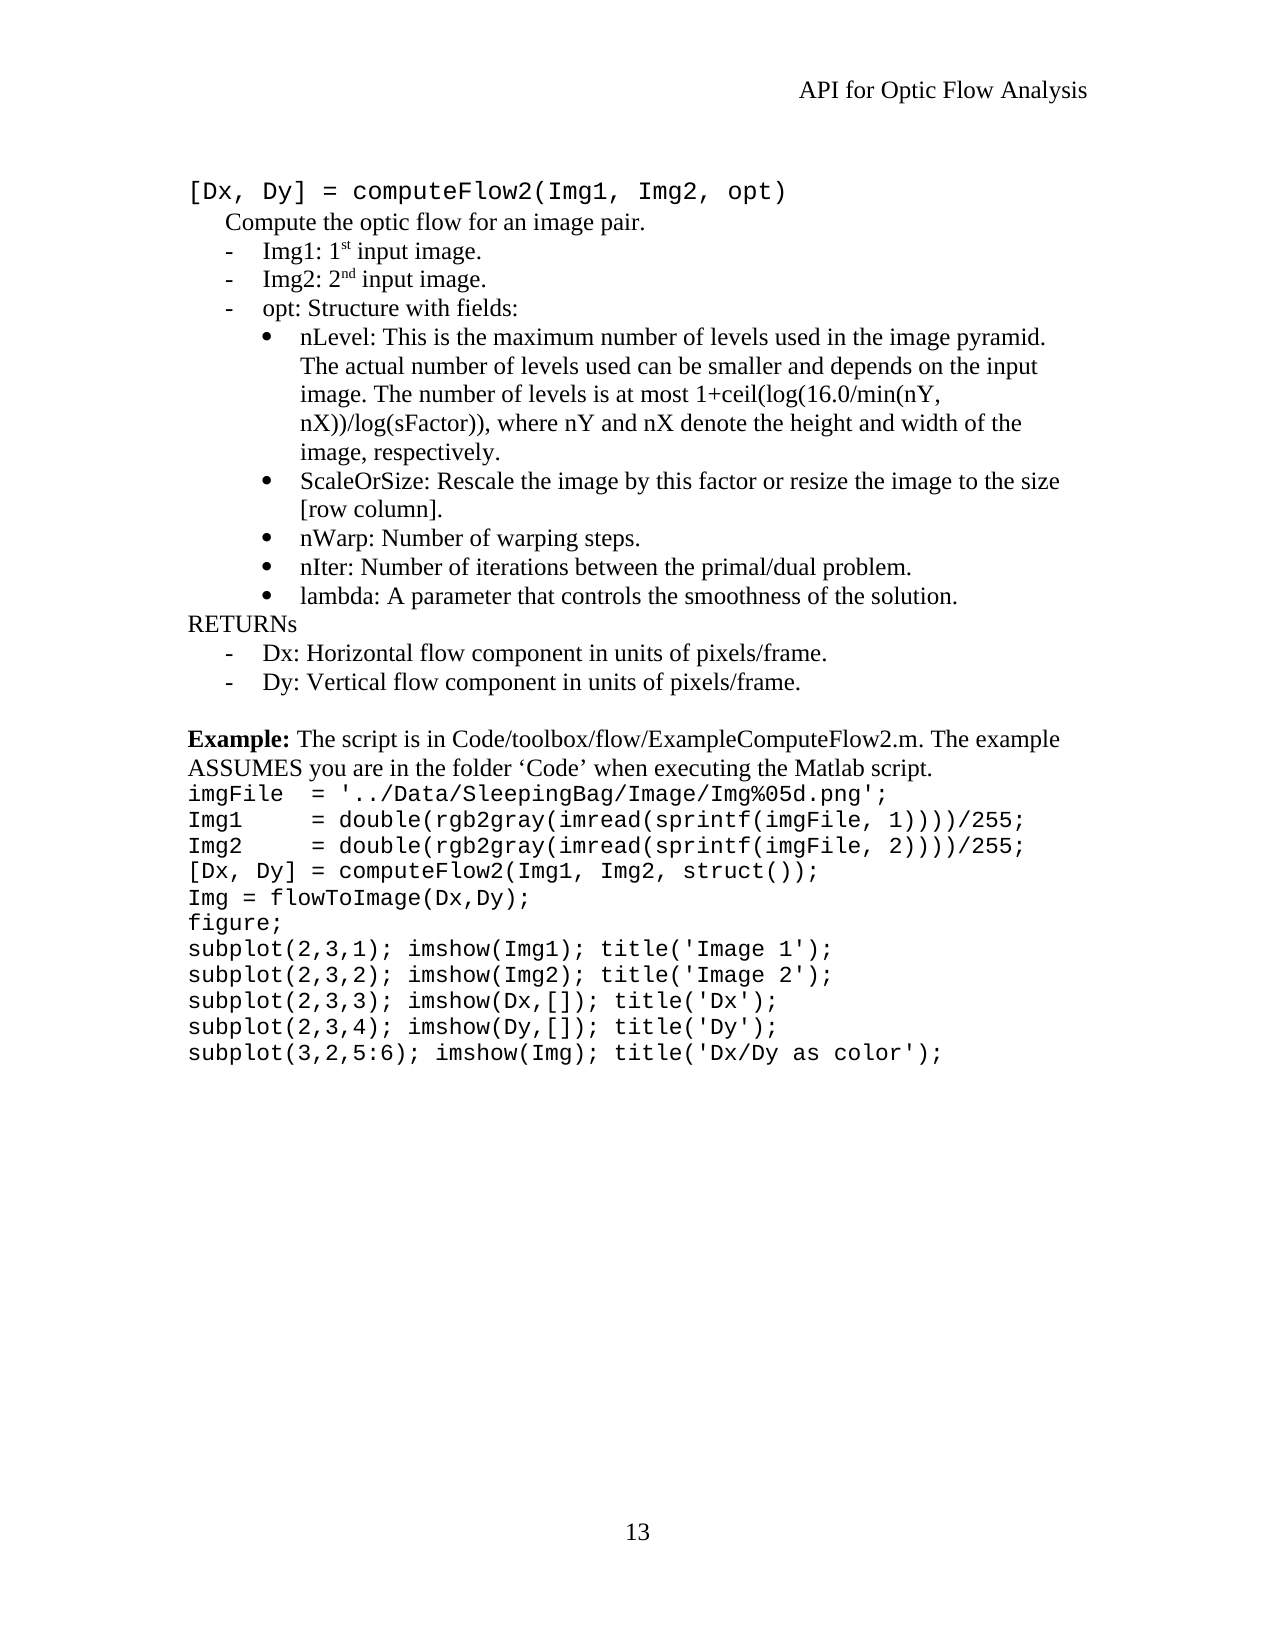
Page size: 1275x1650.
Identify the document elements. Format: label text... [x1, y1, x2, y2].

text imgFile = '../Data/SleepingBag/Image/Img%05d.png'; [187, 782, 1087, 808]
list nIter: Number of iterations between the primal/dual problem. [262, 552, 1087, 581]
text subplot(2,3,4); imshow(Dy,[]); title('Dy'); [187, 1016, 1087, 1041]
text Img2 = double(rgb2gray(imread(sprintf(imgFile, 2))))/255; [187, 834, 1087, 860]
text subplot(2,3,2); imshow(Img2); title('Image 2'); [187, 964, 1087, 989]
text [Dx, Dy] = computeFlow2(Img1, Img2, opt) [187, 179, 1087, 207]
list Dx: Horizontal flow component in units of pixels/frame. [225, 638, 1087, 667]
list Compute the optic flow for an image pair. [225, 207, 1087, 236]
list lambda: A parameter that controls the smoothness of the solution. [262, 581, 1087, 609]
list RETURNs [187, 609, 1087, 638]
text Img1 = double(rgb2gray(imread(sprintf(imgFile, 1))))/255; [187, 808, 1087, 834]
text figure; [187, 912, 1087, 938]
text [Dx, Dy] = computeFlow2(Img1, Img2, struct()); [187, 860, 1087, 886]
list ScaleOrSize: Rescale the image by this factor or resize the image to the size [row column]. [262, 466, 1087, 523]
list nLevel: This is the maximum number of levels used in the image pyramid. The actual number of levels used can be smaller and depends on the input image. The number of levels is at most 1+ceil(log(16.0/min(nY, nX))/log(sFactor)), where nY and nX denote the height and width of the image, respectively. [262, 322, 1087, 466]
list nWarp: Number of warping steps. [262, 523, 1087, 552]
list subplot(3,2,5:6); imshow(Img); title('Dx/Dy as color'); [187, 1041, 1087, 1067]
list opt: Structure with fields: [225, 293, 1087, 322]
list Dy: Vertical flow component in units of pixels/frame. [225, 667, 1087, 696]
text subplot(2,3,3); imshow(Dx,[]); title('Dx'); [187, 989, 1087, 1016]
list Img1: 1st input image. [225, 236, 1087, 264]
text subplot(2,3,1); imshow(Img1); title('Image 1'); [187, 938, 1087, 964]
text Img = flowToImage(Dx,Dy); [187, 886, 1087, 912]
list Img2: 2nd input image. [225, 264, 1087, 293]
text Example: The script is in Code/toolbox/flow/ExampleComputeFlow2.m. The example ASSUMES you are in the folder ‘Code’ when executing the Matlab script. [187, 724, 1087, 782]
